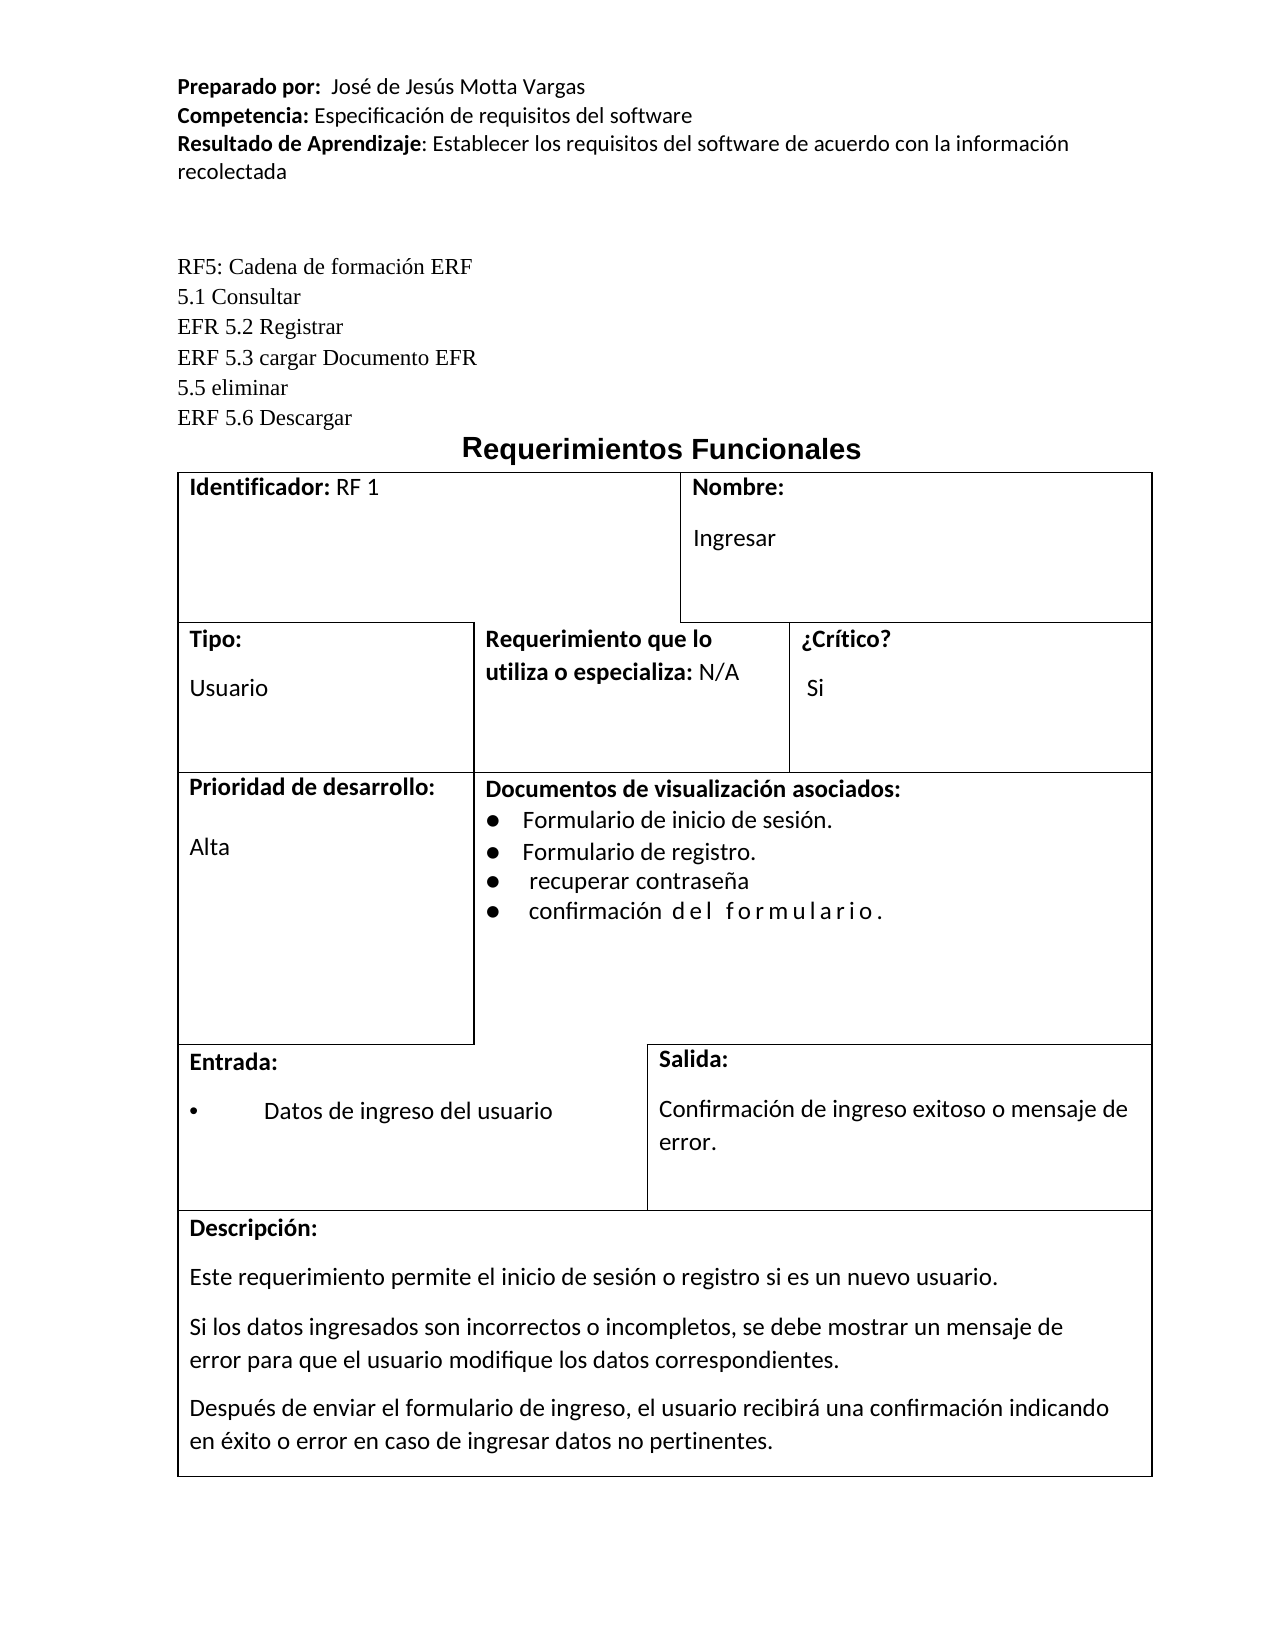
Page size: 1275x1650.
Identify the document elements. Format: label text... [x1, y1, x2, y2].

text EFR 5.2 Registrar [177, 313, 1162, 340]
table_cell Prioridad de desarrollo: Alta [179, 773, 473, 1044]
table_cell ¿Crítico? Si [790, 623, 1151, 772]
table_cell Entrada: • Datos de ingreso del usuario [179, 1044, 647, 1210]
text Requerimientos Funcionales [388, 431, 1162, 465]
table_header Nombre: Ingresar [681, 473, 1151, 622]
table_cell Documentos de visualización asociados: ● Formulario de inicio de sesión. ● Formulario de registro. ● recuperar contraseña ● confirmación del formulario. [475, 773, 1151, 1044]
text RF5: Cadena de formación ERF 5.1 Consultar [177, 253, 482, 309]
table_cell Requerimiento que lo utiliza o especializa: N/A [475, 622, 789, 772]
text ERF 5.3 cargar Documento EFR 5.5 eliminar [177, 344, 485, 400]
table_header Identificador: RF 1 [179, 473, 680, 622]
table_cell Salida: Confirmación de ingreso exitoso o mensaje de error. [648, 1045, 1151, 1210]
table_cell Tipo: Usuario [179, 623, 473, 772]
text ERF 5.6 Descargar [177, 404, 1162, 431]
table_cell Descripción: Este requerimiento permite el inicio de sesión o registro si es un nuevo usuario. Si los datos ingresados son incorrectos o incompletos, se debe mostrar un mensaje de error para que el usuario modifique los datos correspondientes. Después de enviar el formulario de ingreso, el usuario recibirá una confirmación indicando en éxito o error en caso de ingresar datos no pertinentes. [179, 1211, 1151, 1476]
